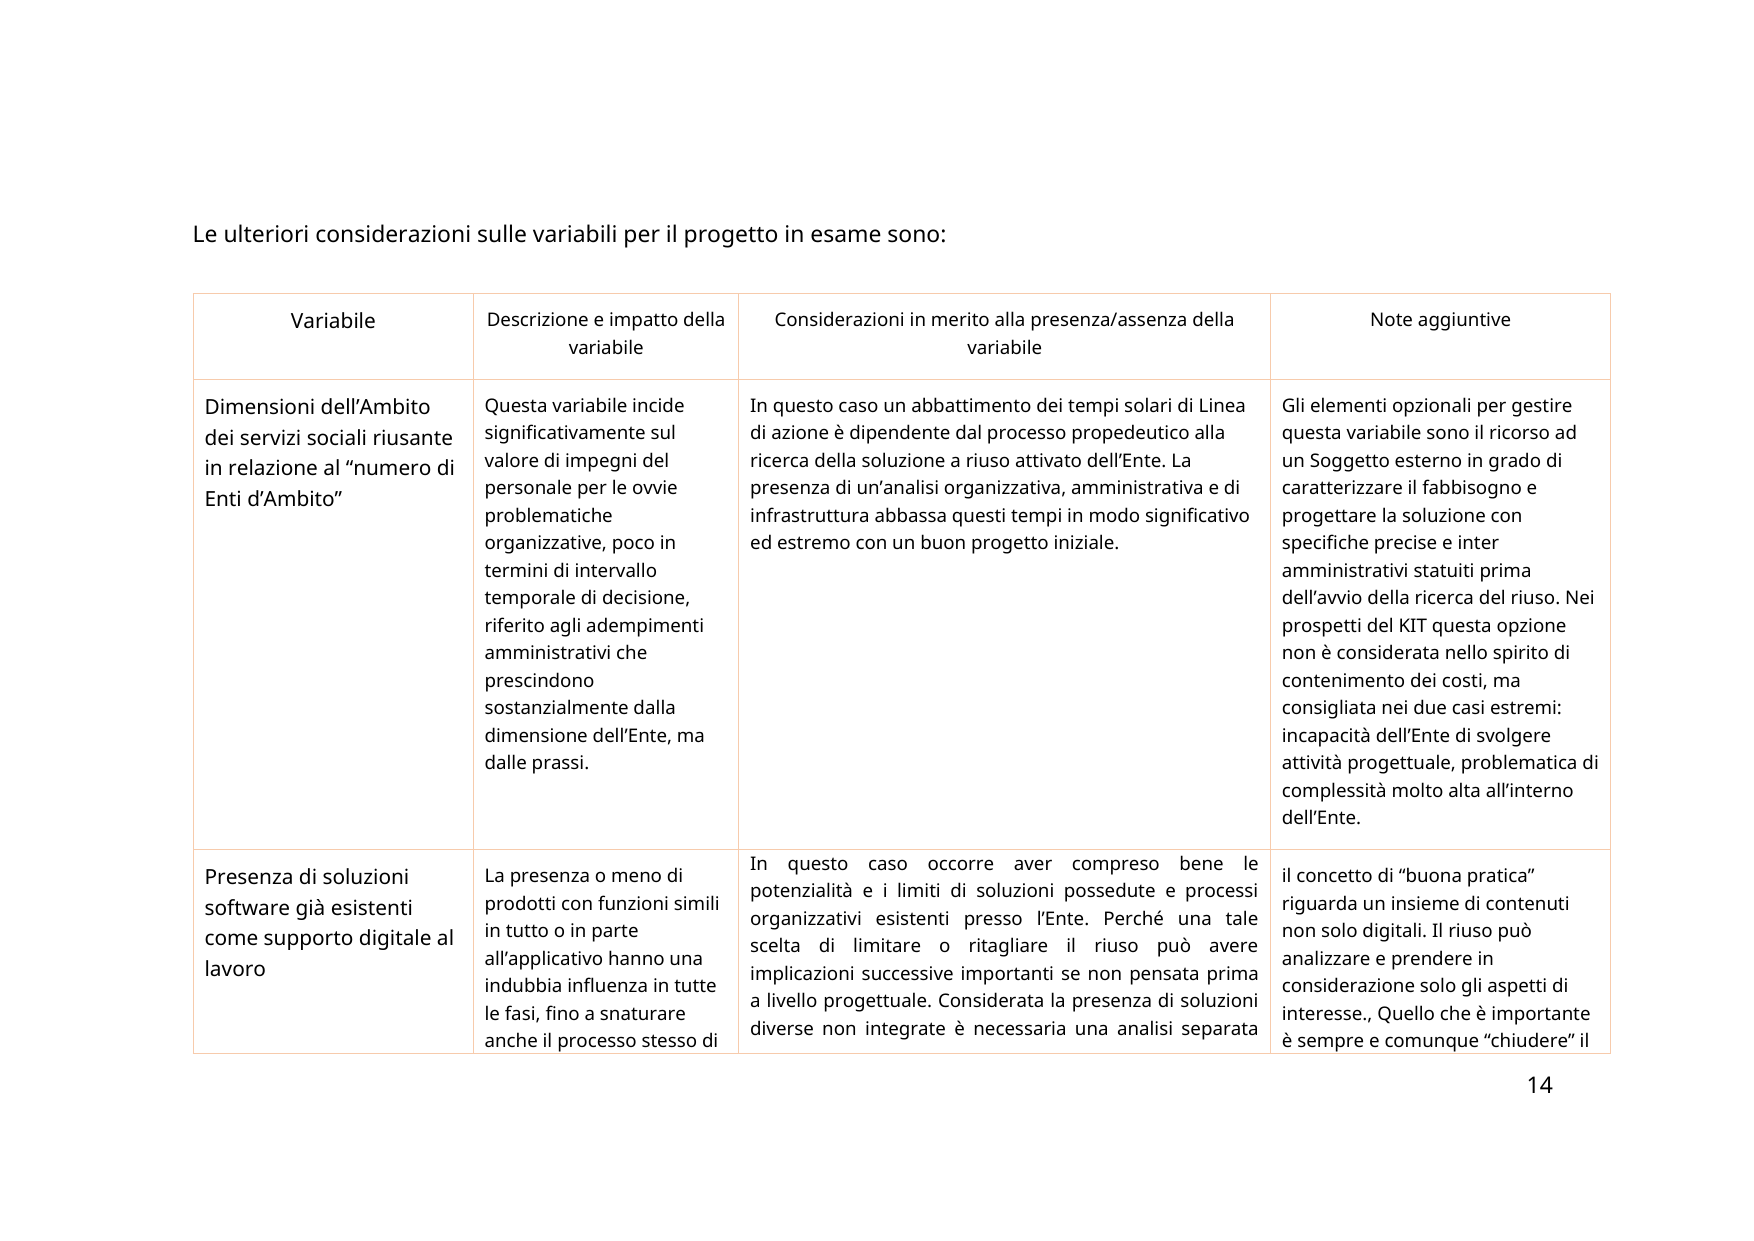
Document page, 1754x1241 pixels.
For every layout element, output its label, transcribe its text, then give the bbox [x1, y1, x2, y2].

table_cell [1271, 850, 1610, 1053]
table_cell Questa variabile incide significativamente sul valore di impegni del personale per le ovvie problematiche organizzative, poco in termini di intervallo temporale di decisione, riferito agli adempimenti amministrativi che prescindono sostanzialmente dalla dimensione dell’Ente, ma dalle prassi. [474, 380, 738, 849]
table_header Variabile [194, 294, 473, 378]
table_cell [474, 850, 738, 1053]
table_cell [194, 850, 473, 1053]
table_cell In questo caso un abbattimento dei tempi solari di Linea di azione è dipendente dal processo propedeutico alla ricerca della soluzione a riuso attivato dell’Ente. La presenza di un’analisi organizzativa, amministrativa e di infrastruttura abbassa questi tempi in modo significativo ed estremo con un buon progetto iniziale. [739, 380, 1270, 849]
table_header Note aggiuntive [1271, 294, 1610, 378]
table_cell Gli elementi opzionali per gestire questa variabile sono il ricorso ad un Soggetto esterno in grado di caratterizzare il fabbisogno e progettare la soluzione con specifiche precise e inter amministrativi statuiti prima dell’avvio della ricerca del riuso. Nei prospetti del KIT questa opzione non è considerata nello spirito di contenimento dei costi, ma consigliata nei due casi estremi: incapacità dell’Ente di svolgere attività progettuale, problematica di complessità molto alta all’interno dell’Ente. [1271, 380, 1610, 849]
table_cell Dimensioni dell’Ambito dei servizi sociali riusante in relazione al “numero di Enti d’Ambito” [194, 380, 473, 849]
table_header Descrizione e impatto della variabile [474, 294, 738, 378]
text Le ulteriori considerazioni sulle variabili per il progetto in esame sono: [192, 218, 1553, 249]
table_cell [739, 850, 1270, 1053]
table_header Considerazioni in merito alla presenza/assenza della variabile [739, 294, 1270, 378]
